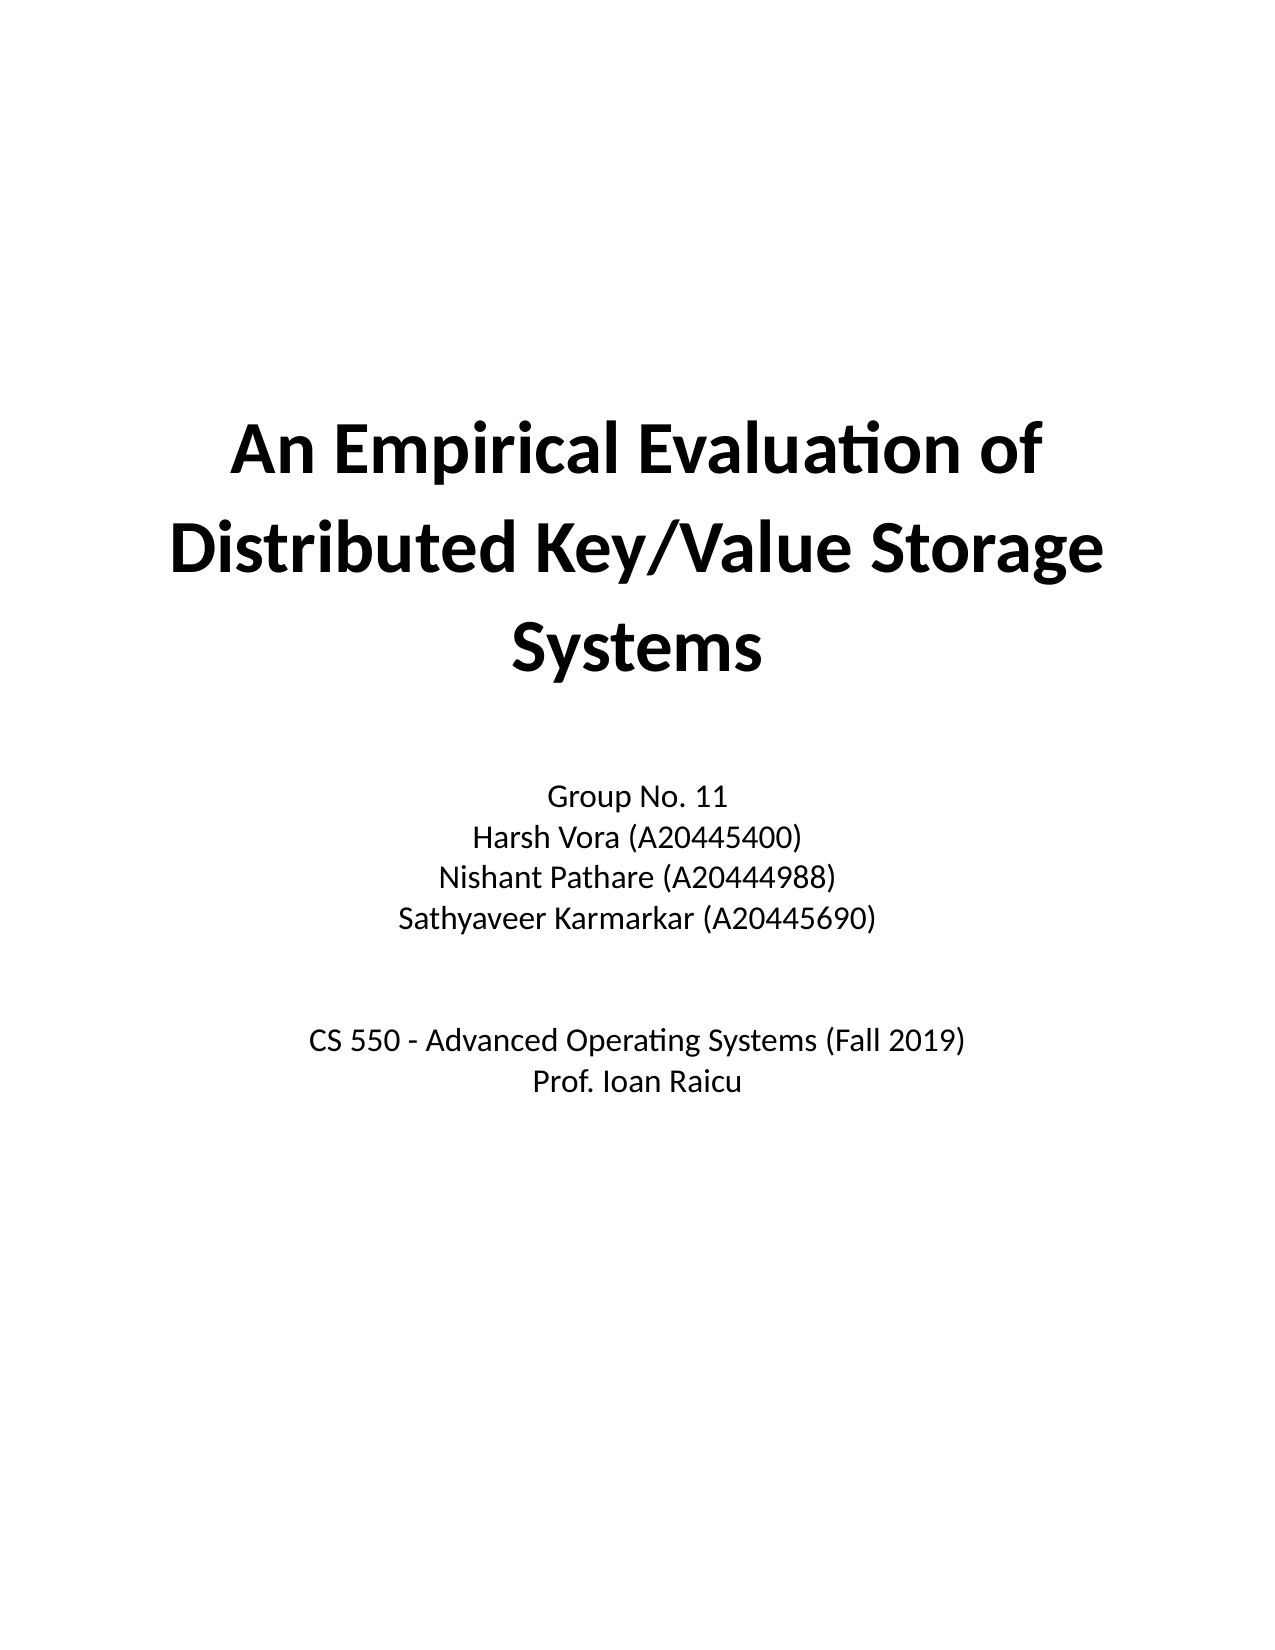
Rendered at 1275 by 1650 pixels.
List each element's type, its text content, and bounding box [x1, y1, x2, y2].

text Group No. 11 [118, 775, 1157, 816]
text CS 550 - Advanced Operating Systems (Fall 2019) [118, 1019, 1157, 1060]
text Harsh Vora (A20445400) [118, 816, 1157, 856]
text Sathyaveer Karmarkar (A20445690) [118, 897, 1157, 938]
text Prof. Ioan Raicu [118, 1060, 1157, 1101]
text An Empirical Evaluation of Distributed Key/Value Storage Systems [118, 401, 1157, 690]
text Nishant Pathare (A20444988) [118, 856, 1157, 897]
